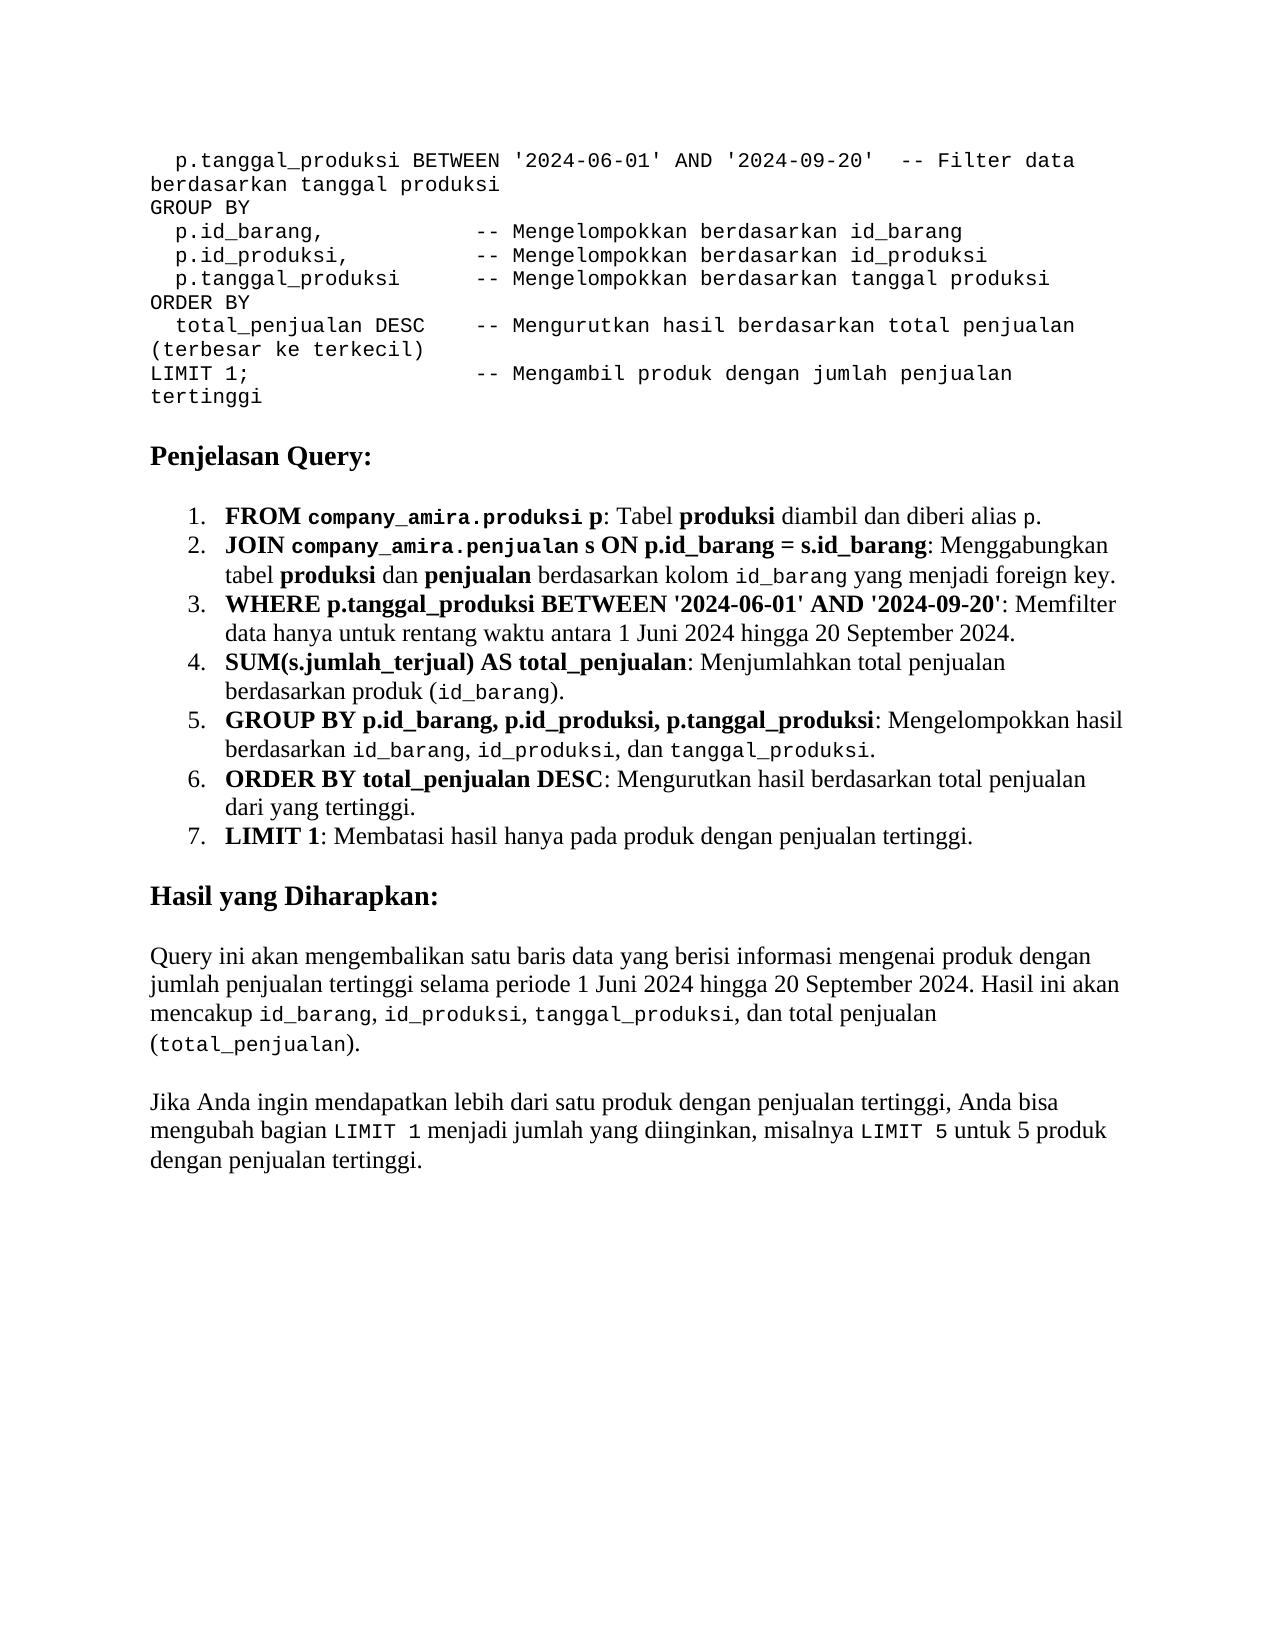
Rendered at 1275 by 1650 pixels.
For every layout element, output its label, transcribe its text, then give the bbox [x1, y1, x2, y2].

text p.tanggal_produksi -- Mengelompokkan berdasarkan tanggal produksi [150, 268, 1125, 292]
text Penjelasan Query: [150, 439, 1125, 472]
text ORDER BY [150, 292, 1125, 316]
list JOIN company_amira.penjualan s ON p.id_barang = s.id_barang: Menggabungkan tabel produksi dan penjualan berdasarkan kolom id_barang yang menjadi foreign key. [187, 530, 1125, 589]
text p.tanggal_produksi BETWEEN '2024-06-01' AND '2024-09-20' -- Filter data berdasarkan tanggal produksi [150, 150, 1125, 197]
list GROUP BY p.id_barang, p.id_produksi, p.tanggal_produksi: Mengelompokkan hasil berdasarkan id_barang, id_produksi, dan tanggal_produksi. [187, 705, 1125, 764]
text p.id_produksi, -- Mengelompokkan berdasarkan id_produksi [150, 244, 1125, 268]
text GROUP BY [150, 197, 1125, 221]
text Hasil yang Diharapkan: [150, 879, 1125, 912]
list FROM company_amira.produksi p: Tabel produksi diambil dan diberi alias p. [187, 501, 1125, 530]
text Jika Anda ingin mendapatkan lebih dari satu produk dengan penjualan tertinggi, Anda bisa mengubah bagian LIMIT 1 menjadi jumlah yang diinginkan, misalnya LIMIT 5 untuk 5 produk dengan penjualan tertinggi. [150, 1087, 1125, 1174]
text p.id_barang, -- Mengelompokkan berdasarkan id_barang [150, 221, 1125, 244]
text LIMIT 1; -- Mengambil produk dengan jumlah penjualan tertinggi [150, 363, 1125, 410]
list WHERE p.tanggal_produksi BETWEEN '2024-06-01' AND '2024-09-20': Memfilter data hanya untuk rentang waktu antara 1 Juni 2024 hingga 20 September 2024. [187, 589, 1125, 647]
list SUM(s.jumlah_terjual) AS total_penjualan: Menjumlahkan total penjualan berdasarkan produk (id_barang). [187, 647, 1125, 705]
text Query ini akan mengembalikan satu baris data yang berisi informasi mengenai produk dengan jumlah penjualan tertinggi selama periode 1 Juni 2024 hingga 20 September 2024. Hasil ini akan mencakup id_barang, id_produksi, tanggal_produksi, dan total penjualan (total_penjualan). [150, 941, 1125, 1057]
text total_penjualan DESC -- Mengurutkan hasil berdasarkan total penjualan (terbesar ke terkecil) [150, 316, 1125, 363]
list LIMIT 1: Membatasi hasil hanya pada produk dengan penjualan tertinggi. [187, 821, 1125, 850]
list ORDER BY total_penjualan DESC: Mengurutkan hasil berdasarkan total penjualan dari yang tertinggi. [187, 764, 1125, 821]
